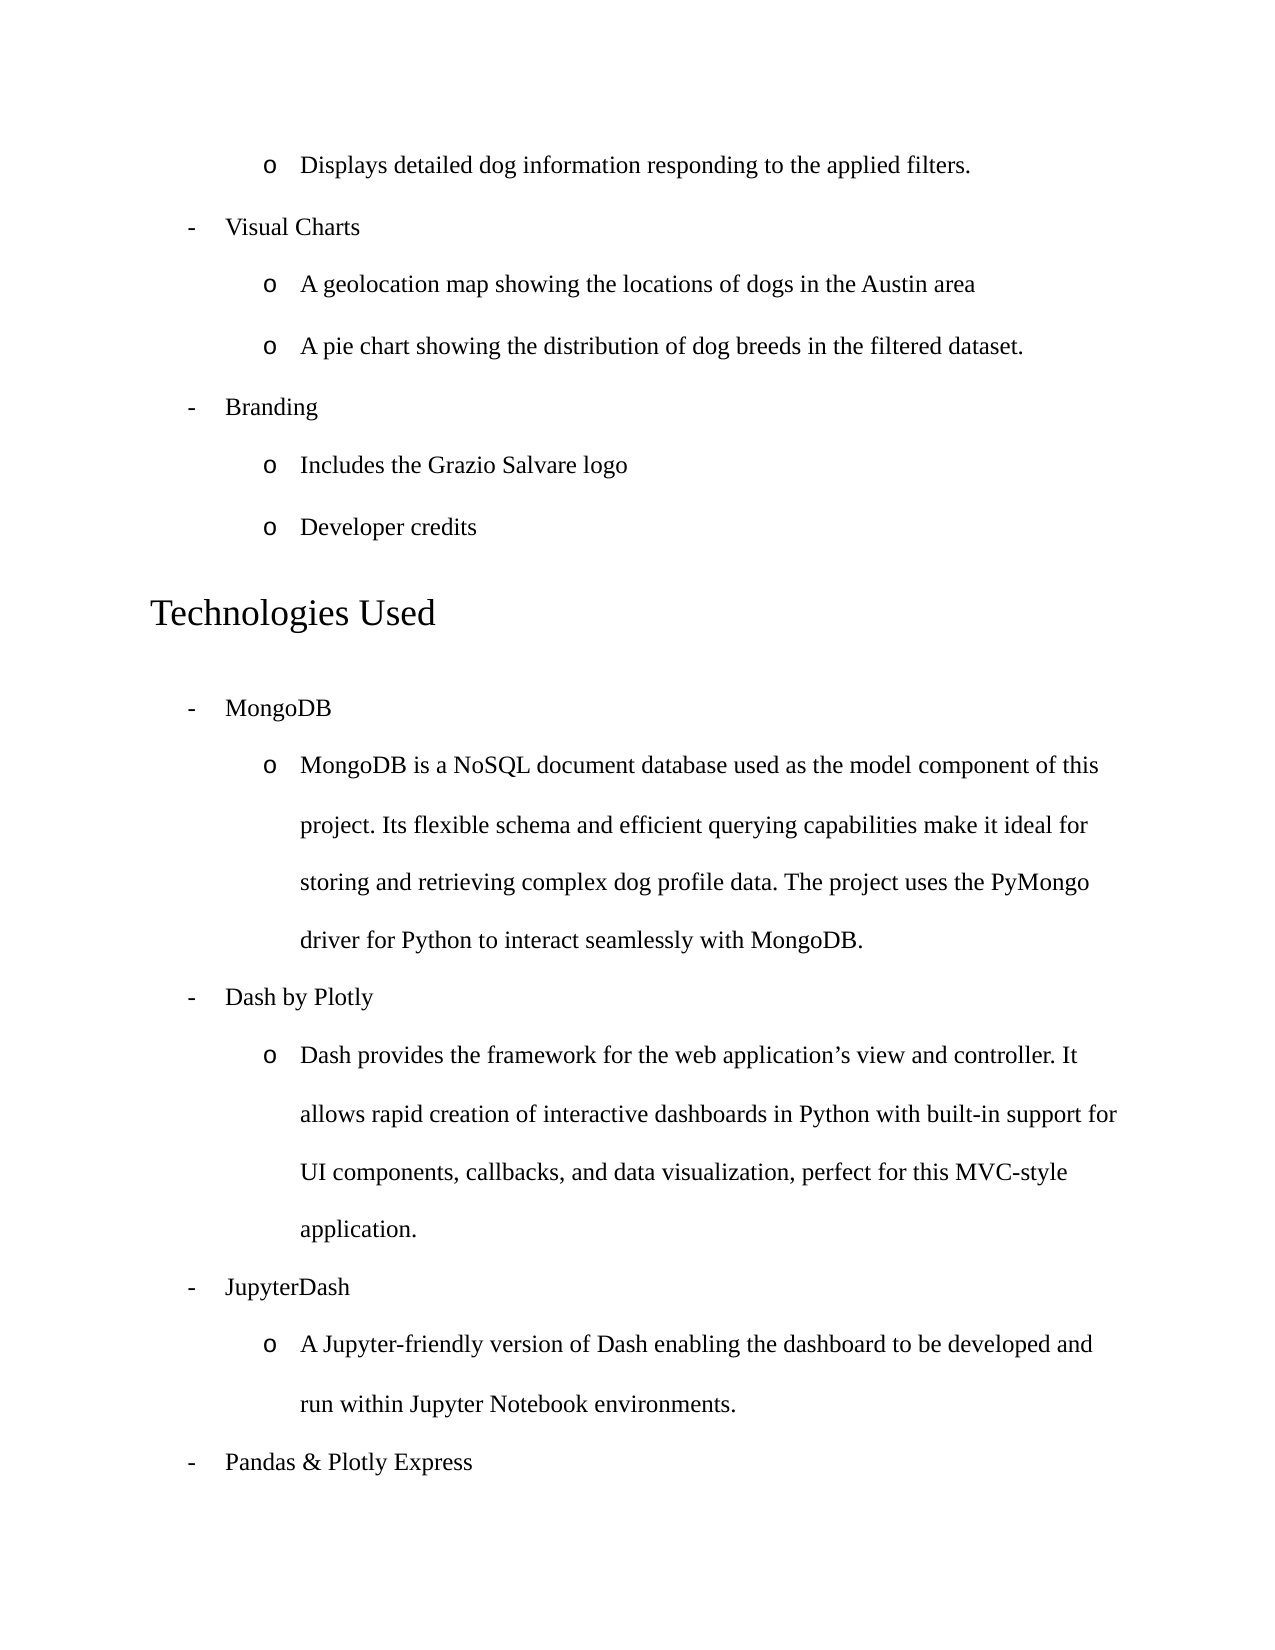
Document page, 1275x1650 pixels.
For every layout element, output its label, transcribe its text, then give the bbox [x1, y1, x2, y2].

list Visual Charts [187, 212, 1125, 240]
list A geolocation map showing the locations of dogs in the Austin area [262, 269, 1125, 300]
list A pie chart showing the distribution of dog breeds in the filtered dataset. [262, 331, 1125, 362]
list Branding [187, 392, 1125, 421]
list MongoDB is a NoSQL document database used as the model component of this project. Its flexible schema and efficient querying capabilities make it ideal for storing and retrieving complex dog profile data. The project uses the PyMongo driver for Python to interact seamlessly with MongoDB. [262, 750, 1125, 954]
list Dash by Plotly [187, 982, 1125, 1011]
list Developer credits [262, 512, 1125, 542]
list Pandas & Plotly Express [187, 1447, 1125, 1475]
list MongoDB [187, 693, 1125, 722]
list Dash provides the framework for the web application’s view and controller. It allows rapid creation of interactive dashboards in Python with built-in support for UI components, callbacks, and data visualization, perfect for this MVC-style application. [262, 1040, 1125, 1243]
list Displays detailed dog information responding to the applied filters. [262, 150, 1125, 181]
list A Jupyter-friendly version of Dash enabling the dashboard to be developed and run within Jupyter Notebook environments. [262, 1329, 1125, 1418]
text Technologies Used [150, 590, 1125, 633]
list JupyterDash [187, 1272, 1125, 1301]
list Includes the Grazio Salvare logo [262, 450, 1125, 481]
